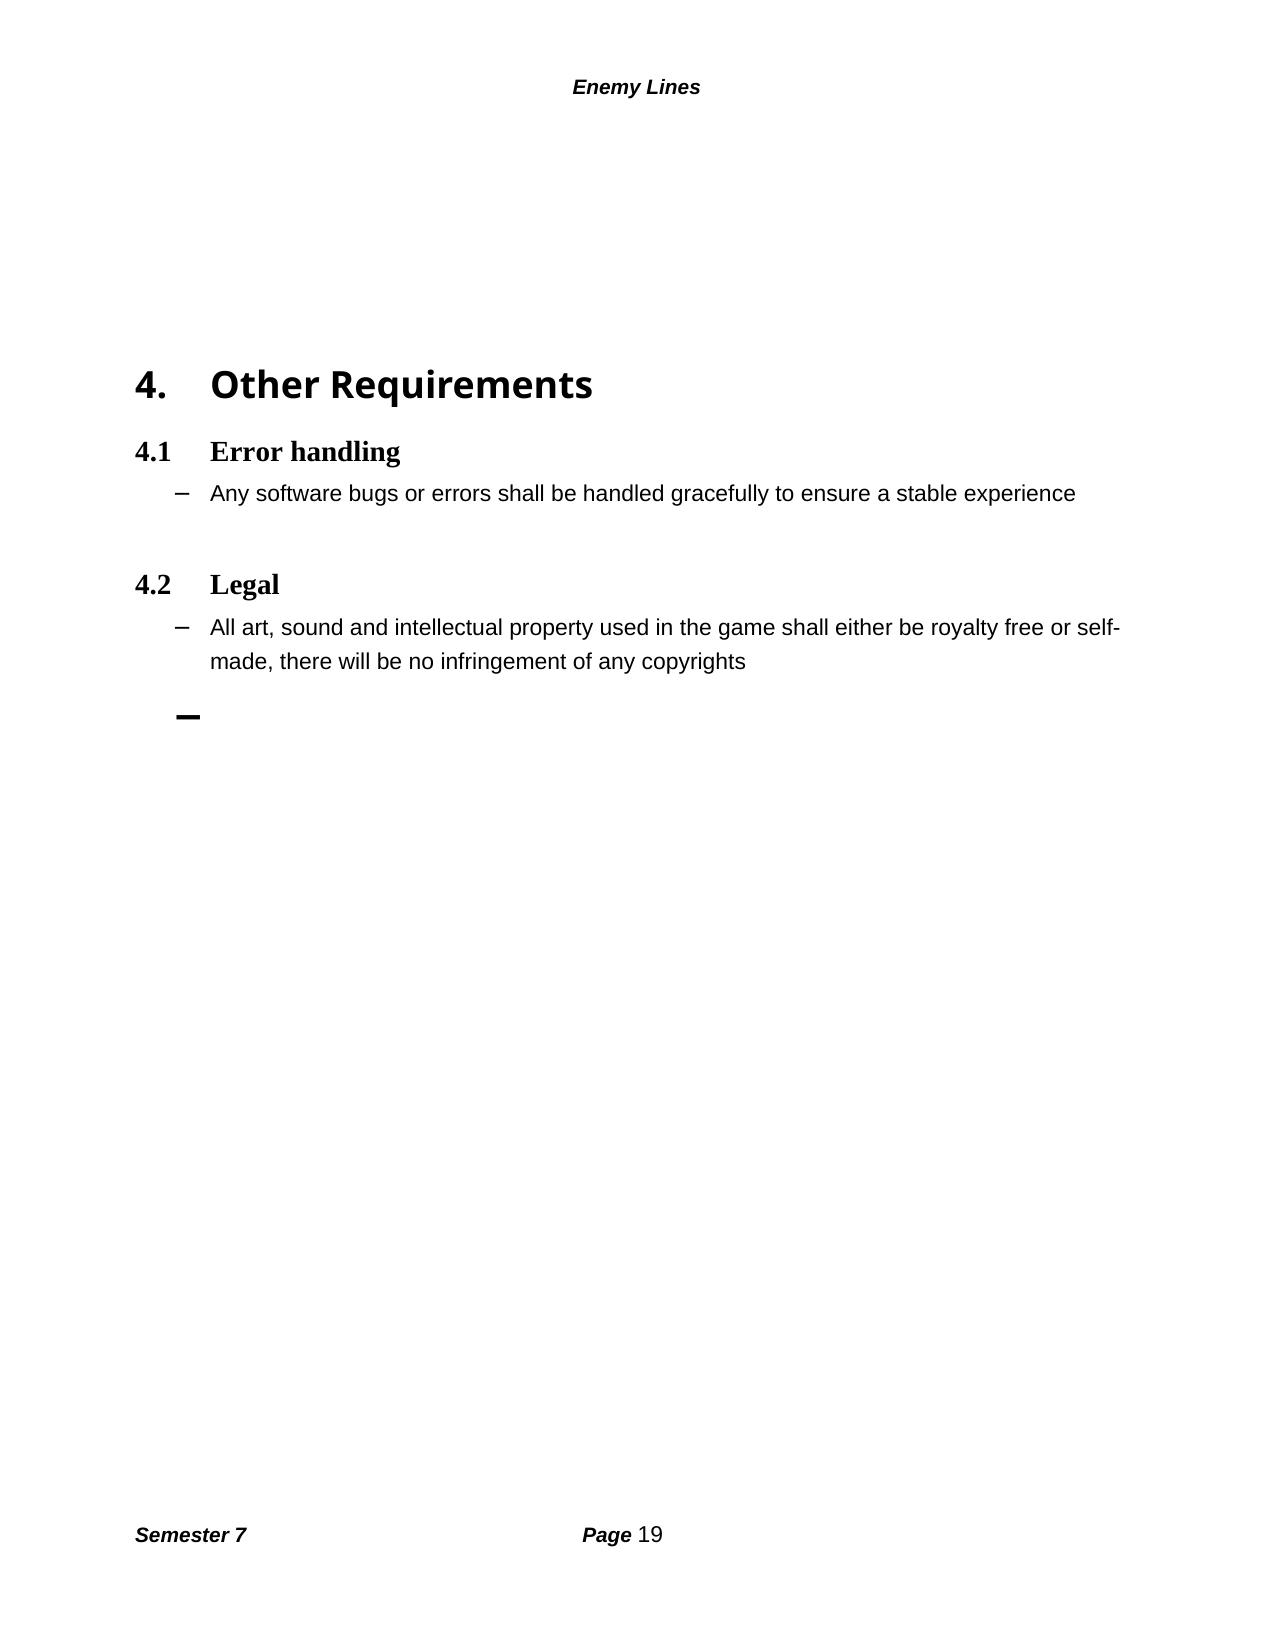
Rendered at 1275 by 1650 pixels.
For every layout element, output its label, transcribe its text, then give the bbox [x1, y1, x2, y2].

subtitle Other Requirements [135, 358, 1140, 409]
list Any software bugs or errors shall be handled gracefully to ensure a stable experience [172, 468, 1140, 515]
list All art, sound and intellectual property used in the game shall either be royalty free or self-made, there will be no infringement of any copyrights [172, 601, 1140, 674]
text 4.2 Legal [135, 567, 1140, 601]
text 4.1 Error handling [135, 434, 1140, 468]
